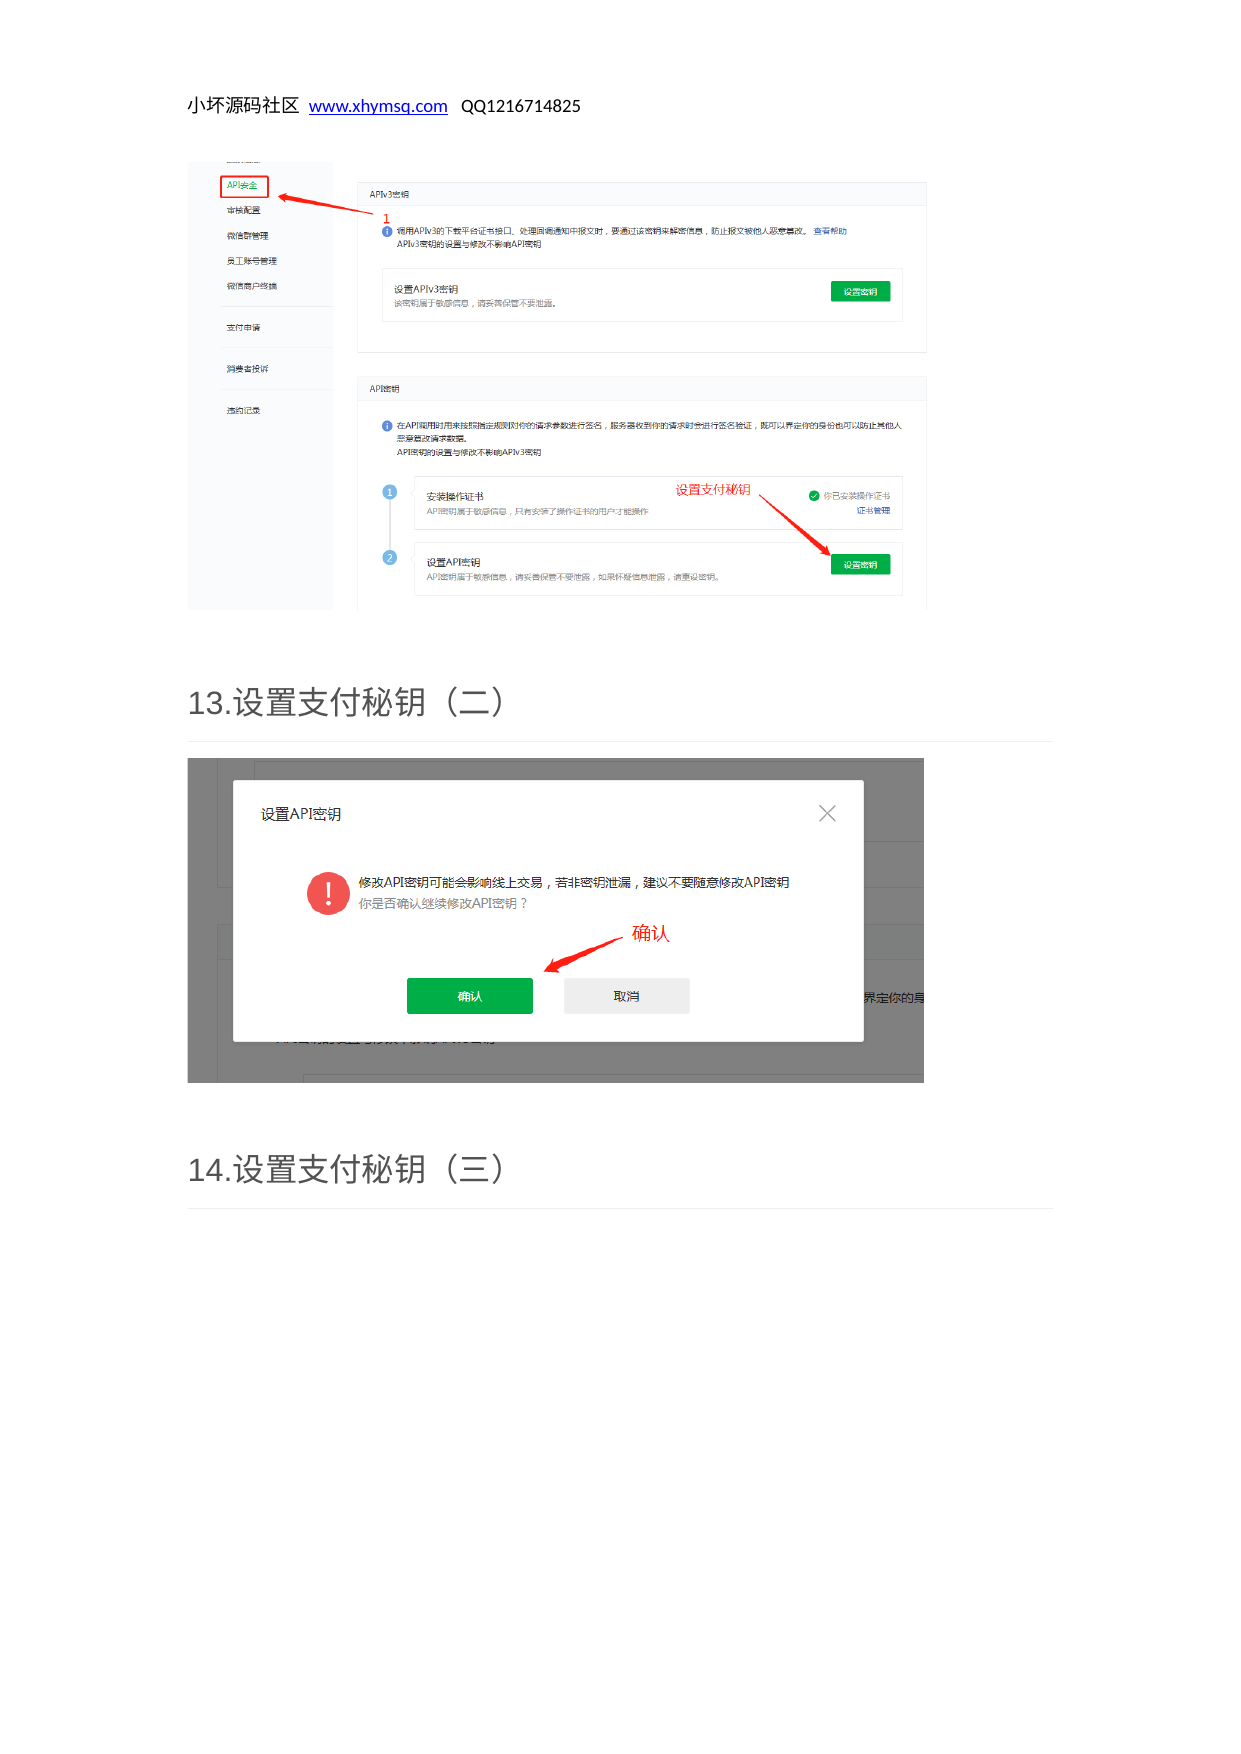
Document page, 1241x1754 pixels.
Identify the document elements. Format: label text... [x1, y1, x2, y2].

picture [187, 758, 924, 1083]
subtitle 14.设置支付秘钥（三） [187, 1135, 1053, 1209]
picture [187, 162, 949, 610]
subtitle 13.设置支付秘钥（二） [187, 668, 1053, 742]
